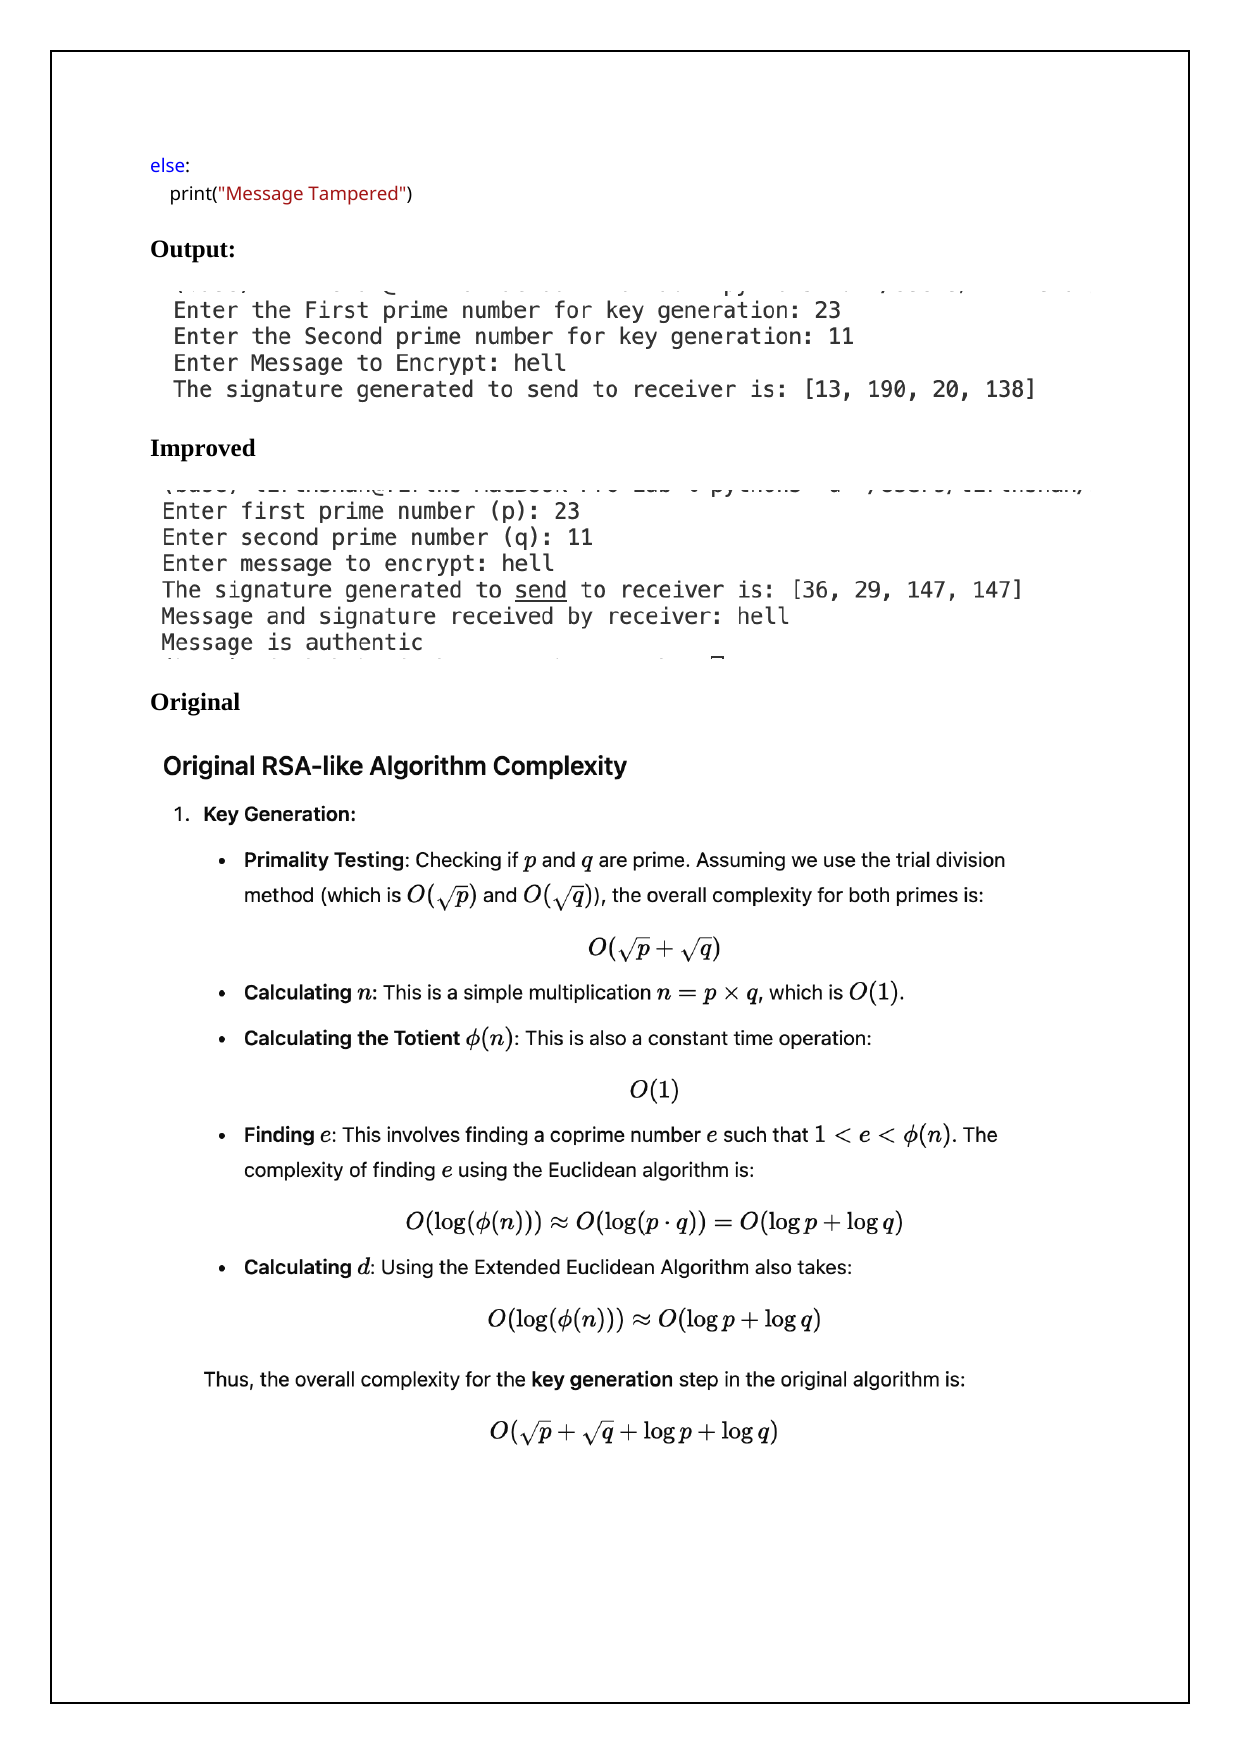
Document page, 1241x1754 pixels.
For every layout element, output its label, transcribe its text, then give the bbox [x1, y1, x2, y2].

text Output: [150, 234, 1090, 263]
picture [150, 490, 1091, 659]
text Original [150, 687, 1090, 744]
text else: [150, 150, 1090, 178]
picture [150, 744, 1091, 1460]
text Improved [150, 433, 1090, 462]
text print("Message Tampered") [150, 178, 1090, 206]
picture [150, 291, 1091, 404]
